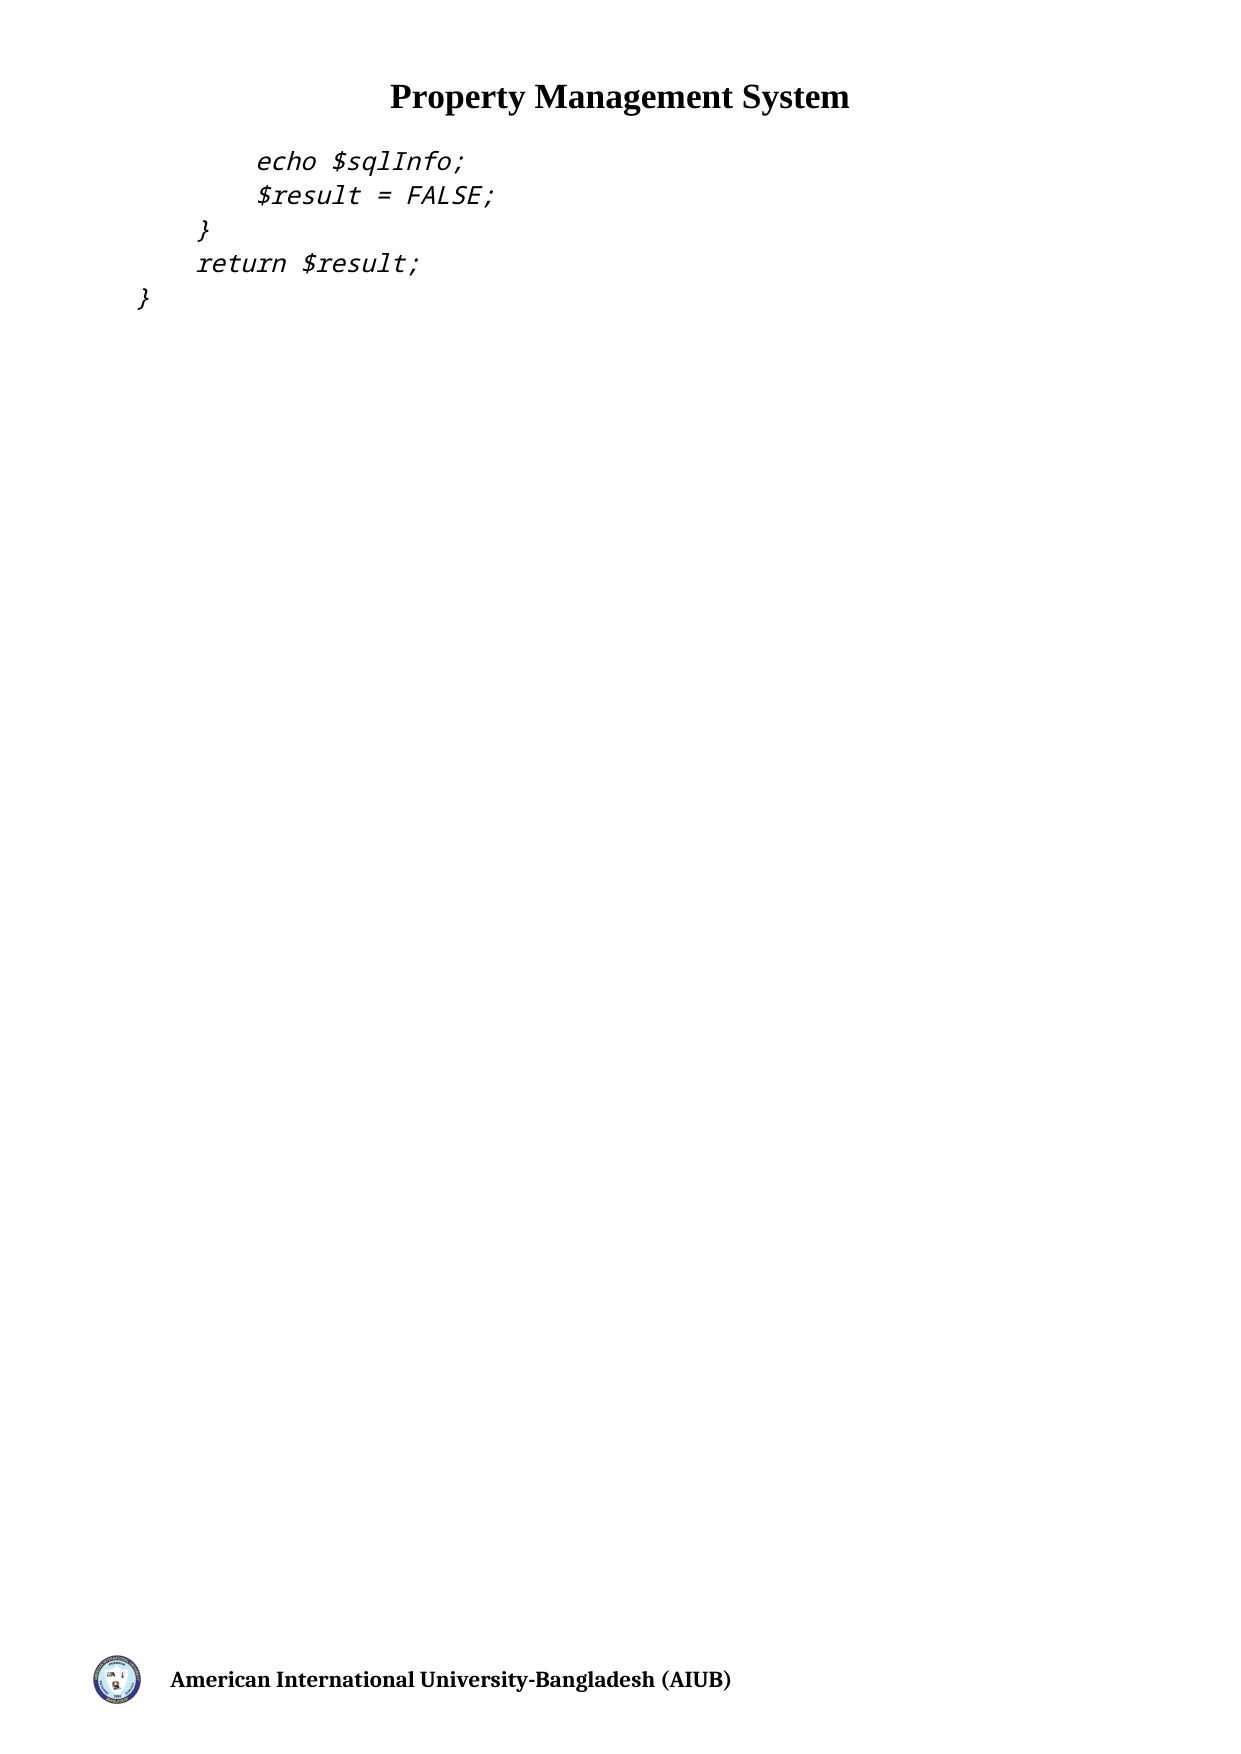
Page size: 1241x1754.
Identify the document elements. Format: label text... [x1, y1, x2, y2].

text return $result; [75, 246, 1165, 280]
text $result = FALSE; [75, 178, 1165, 212]
text echo $sqlInfo; [75, 144, 1165, 178]
picture [92, 1654, 142, 1705]
text } [75, 212, 1165, 246]
text } [75, 280, 1165, 314]
